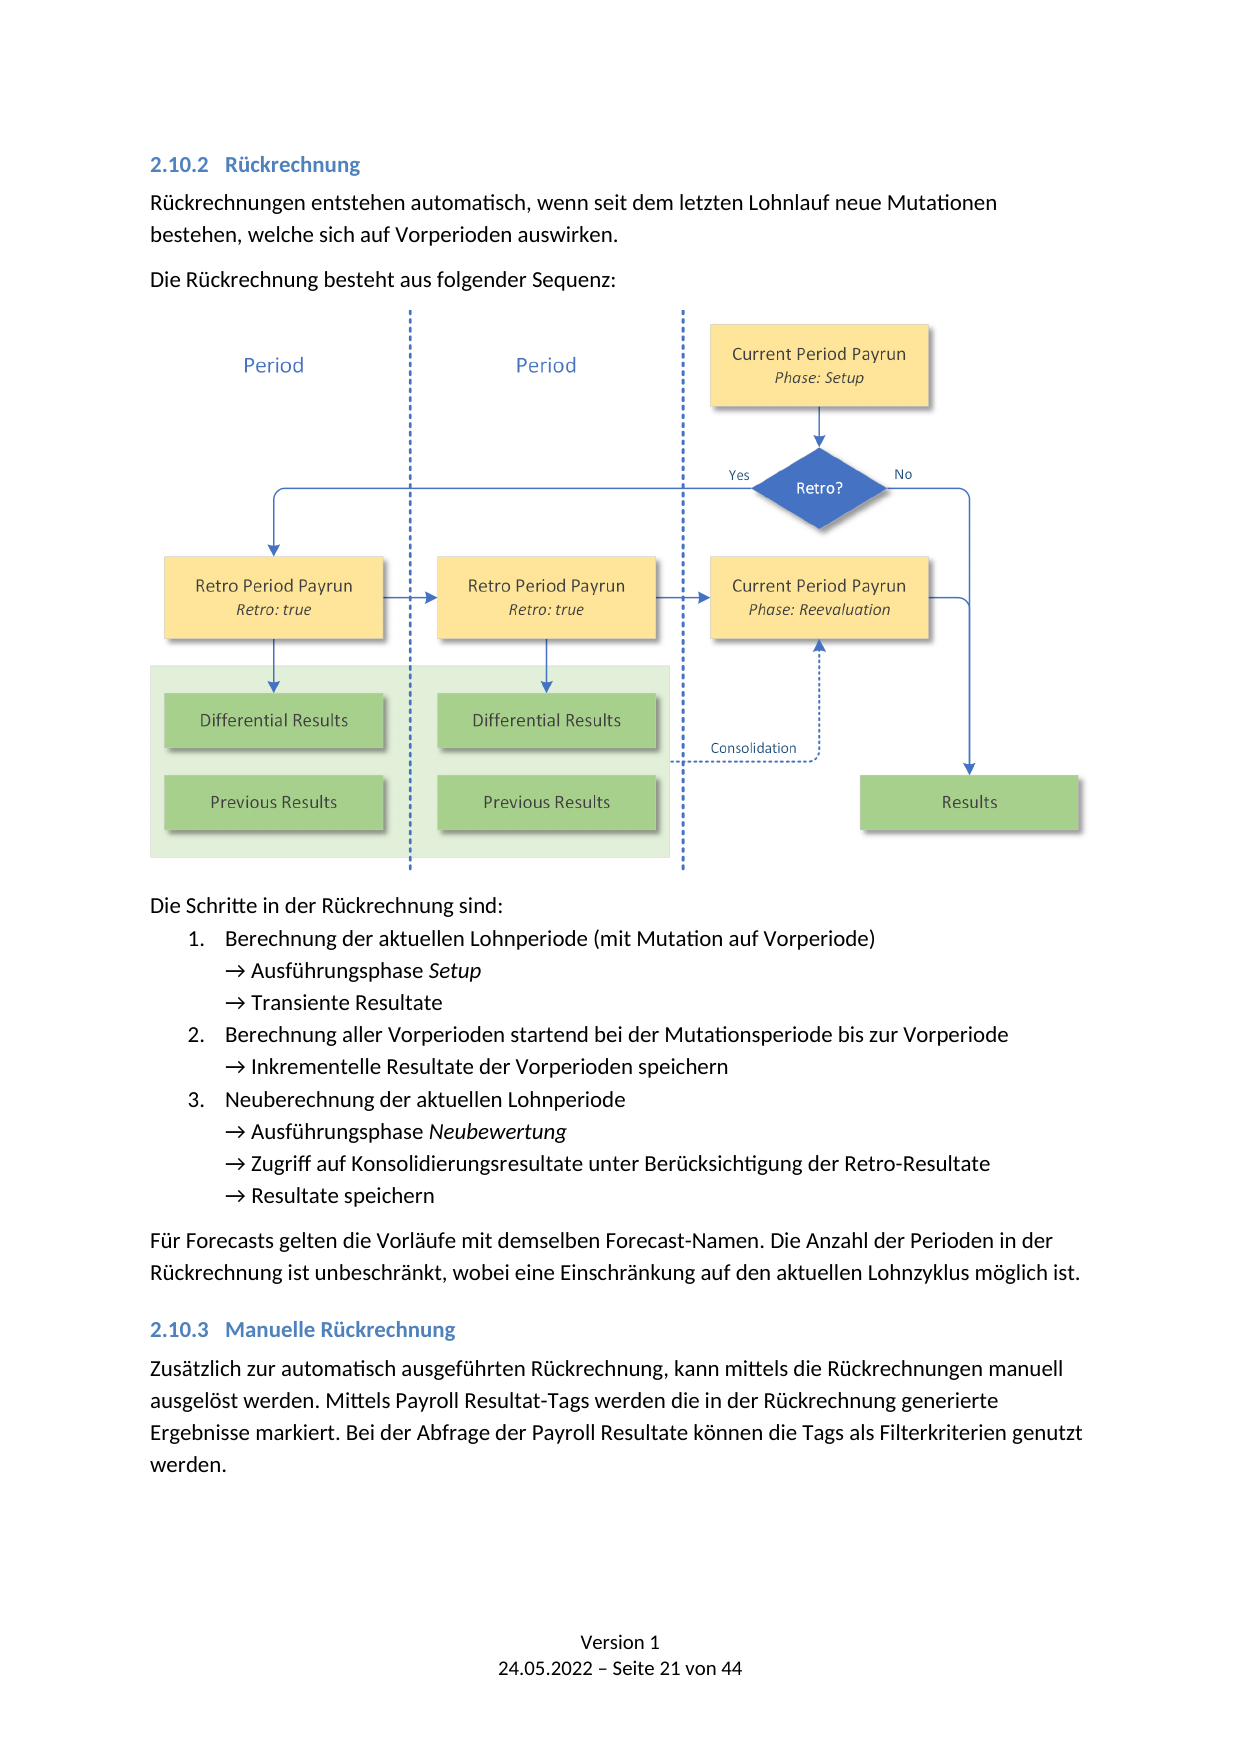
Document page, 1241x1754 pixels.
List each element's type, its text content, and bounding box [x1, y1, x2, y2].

text Die Schritte in der Rückrechnung sind: [150, 892, 1090, 919]
text Für Forecasts gelten die Vorläufe mit demselben Forecast-Namen. Die Anzahl der Perioden in der Rückrechnung ist unbeschränkt, wobei eine Einschränkung auf den aktuellen Lohnzyklus möglich ist. [150, 1226, 1090, 1286]
text Rückrechnungen entstehen automatisch, wenn seit dem letzten Lohnlauf neue Mutationen bestehen, welche sich auf Vorperioden auswirken. [150, 188, 1090, 249]
picture [150, 310, 1091, 875]
list Berechnung der aktuellen Lohnperiode (mit Mutation auf Vorperiode) → Ausführungsphase Setup → Transiente Resultate [187, 924, 1090, 1016]
list Neuberechnung der aktuellen Lohnperiode → Ausführungsphase Neubewertung → Zugriff auf Konsolidierungsresultate unter Berücksichtigung der Retro-Resultate → Resultate speichern [187, 1085, 1090, 1209]
text Die Rückrechnung besteht aus folgender Sequenz: [150, 265, 1090, 293]
text Zusätzlich zur automatisch ausgeführten Rückrechnung, kann mittels die Rückrechnungen manuell ausgelöst werden. Mittels Payroll Resultat-Tags werden die in der Rückrechnung generierte Ergebnisse markiert. Bei der Abfrage der Payroll Resultate können die Tags als Filterkriterien genutzt werden. [150, 1354, 1090, 1478]
subtitle Manuelle Rückrechnung [150, 1315, 1090, 1343]
subtitle Rückrechnung [150, 150, 1090, 178]
list Berechnung aller Vorperioden startend bei der Mutationsperiode bis zur Vorperiode → Inkrementelle Resultate der Vorperioden speichern [187, 1020, 1090, 1081]
